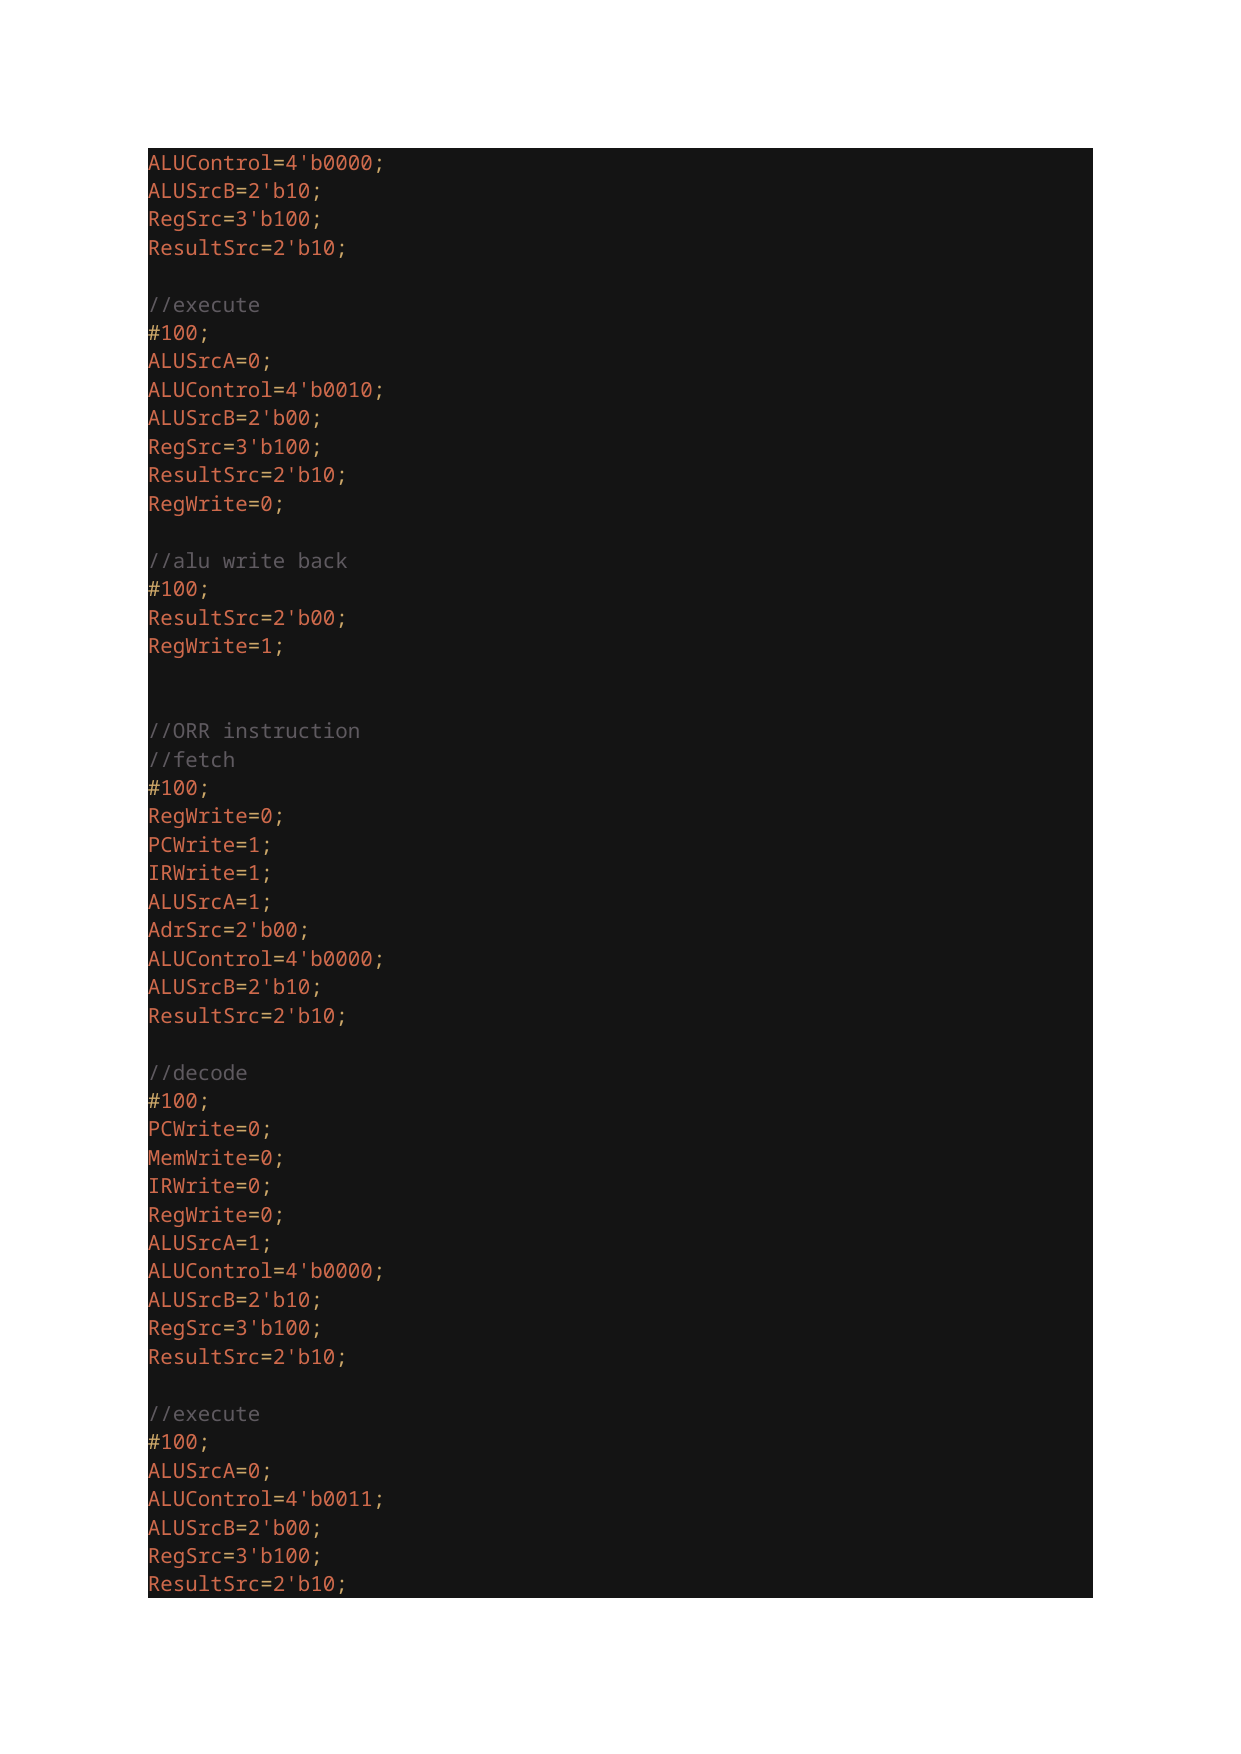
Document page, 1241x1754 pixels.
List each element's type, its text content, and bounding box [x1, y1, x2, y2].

text //alu write back [148, 546, 1093, 574]
text ALUSrcB=2'b10; [148, 1285, 1093, 1313]
text RegWrite=0; [148, 489, 1093, 517]
text RegSrc=3'b100; [148, 1313, 1093, 1342]
text ALUControl=4'b0000; [148, 1257, 1093, 1285]
text //ORR instruction [148, 716, 1093, 745]
text #100; [148, 1086, 1093, 1114]
text #100; [148, 318, 1093, 347]
text IRWrite=0; [148, 1171, 1093, 1200]
text PCWrite=0; [148, 1114, 1093, 1143]
text ResultSrc=2'b10; [148, 233, 1093, 261]
text ALUSrcA=1; [148, 1228, 1093, 1257]
text IRWrite=1; [148, 858, 1093, 887]
text ALUControl=4'b0000; [148, 148, 1093, 176]
text ResultSrc=2'b10; [148, 460, 1093, 489]
text //decode [148, 1058, 1093, 1086]
text ALUSrcB=2'b10; [148, 972, 1093, 1001]
text RegSrc=3'b100; [148, 204, 1093, 233]
text #100; [148, 574, 1093, 603]
text //execute [148, 290, 1093, 318]
text RegSrc=3'b100; [148, 1541, 1093, 1569]
text ALUSrcA=1; [148, 887, 1093, 915]
text ALUSrcB=2'b00; [148, 1513, 1093, 1541]
text ALUControl=4'b0000; [148, 944, 1093, 972]
text AdrSrc=2'b00; [148, 915, 1093, 944]
text ALUControl=4'b0011; [148, 1484, 1093, 1513]
text ALUControl=4'b0010; [148, 375, 1093, 403]
text ALUSrcA=0; [148, 347, 1093, 375]
text #100; [148, 1427, 1093, 1456]
text ALUSrcB=2'b10; [148, 176, 1093, 204]
text RegWrite=1; [148, 631, 1093, 659]
text MemWrite=0; [148, 1143, 1093, 1171]
text ResultSrc=2'b10; [148, 1342, 1093, 1370]
text ALUSrcB=2'b00; [148, 403, 1093, 432]
text //fetch [148, 745, 1093, 773]
text RegWrite=0; [148, 802, 1093, 830]
text RegSrc=3'b100; [148, 432, 1093, 460]
text ALUSrcA=0; [148, 1456, 1093, 1484]
text ResultSrc=2'b10; [148, 1569, 1093, 1598]
text #100; [148, 773, 1093, 802]
text RegWrite=0; [148, 1200, 1093, 1228]
text //execute [148, 1399, 1093, 1427]
text ResultSrc=2'b00; [148, 603, 1093, 631]
text PCWrite=1; [148, 830, 1093, 858]
text ResultSrc=2'b10; [148, 1001, 1093, 1029]
